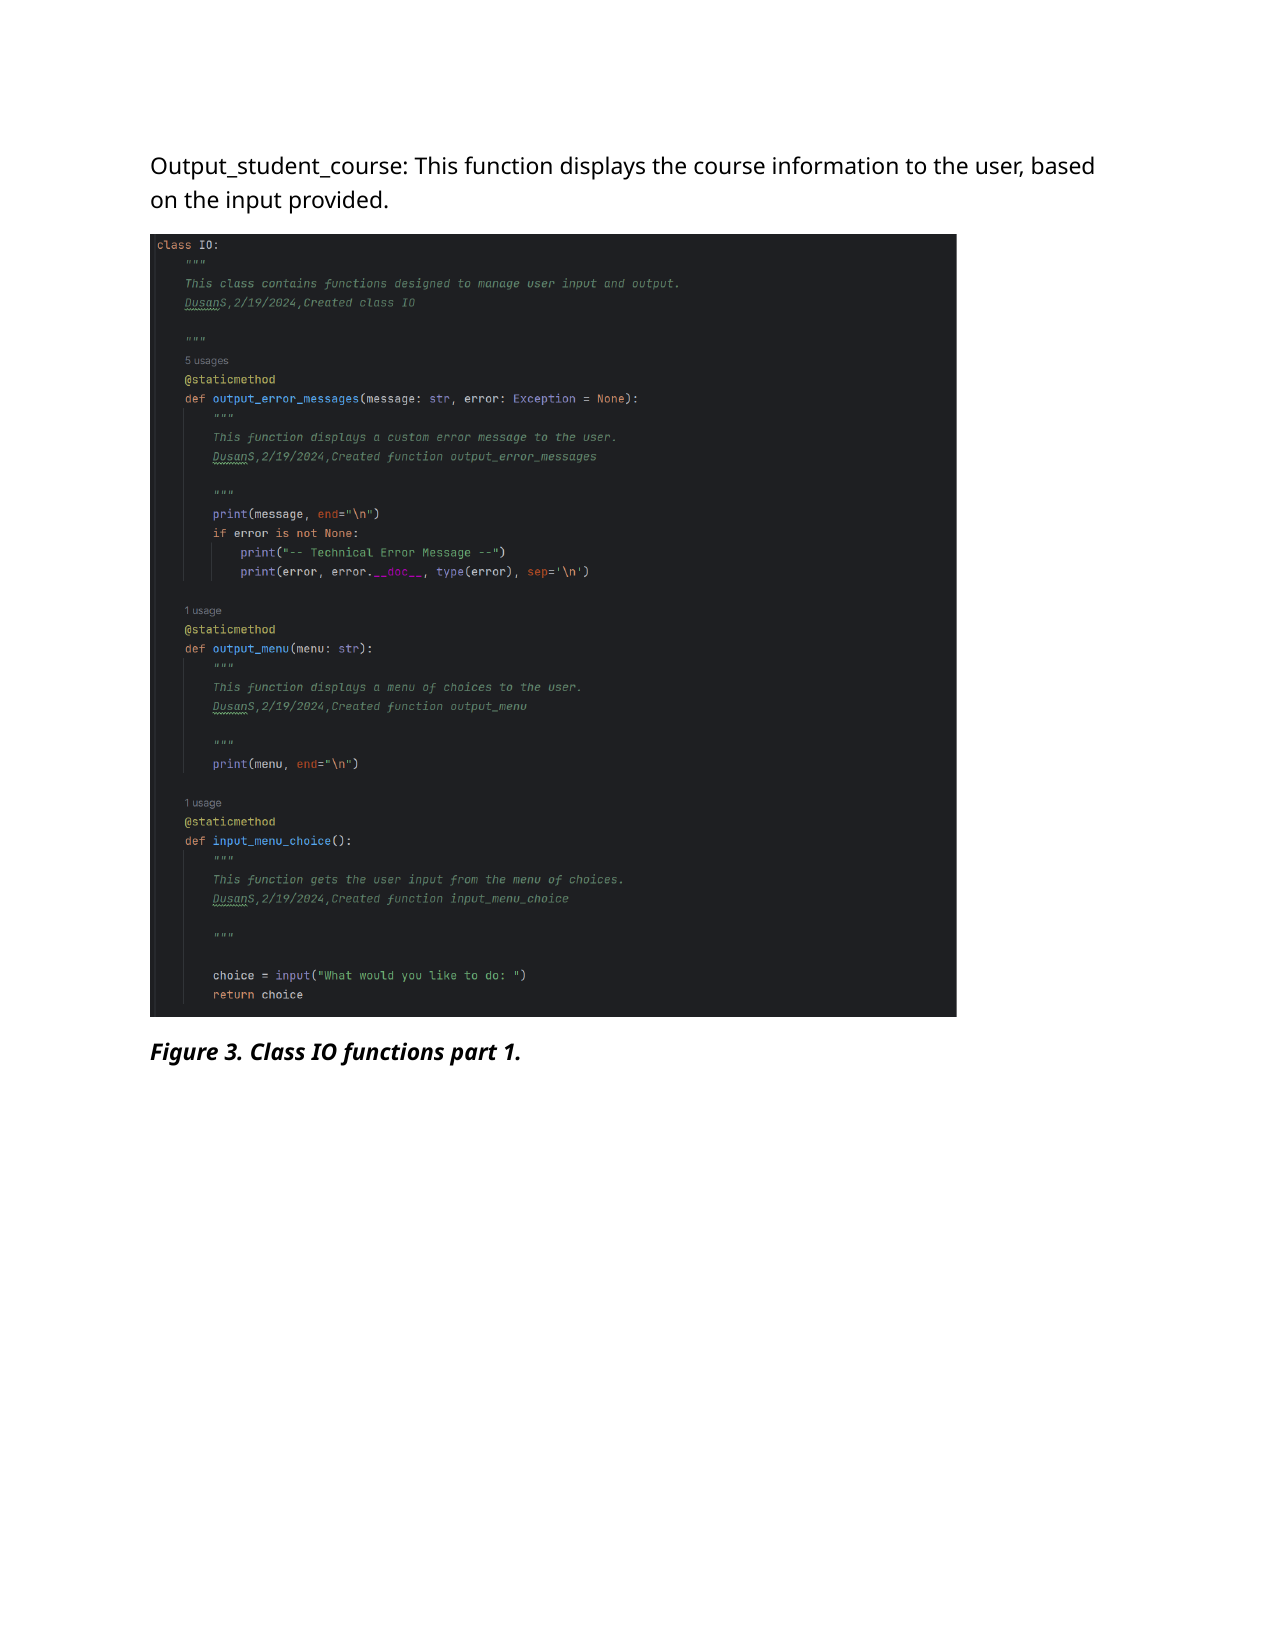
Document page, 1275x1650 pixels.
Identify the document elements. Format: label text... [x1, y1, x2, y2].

text Figure 3. Class IO functions part 1. [150, 1036, 1125, 1067]
picture [150, 234, 957, 1017]
text Output_student_course: This function displays the course information to the user, based on the input provided. [150, 150, 1125, 215]
